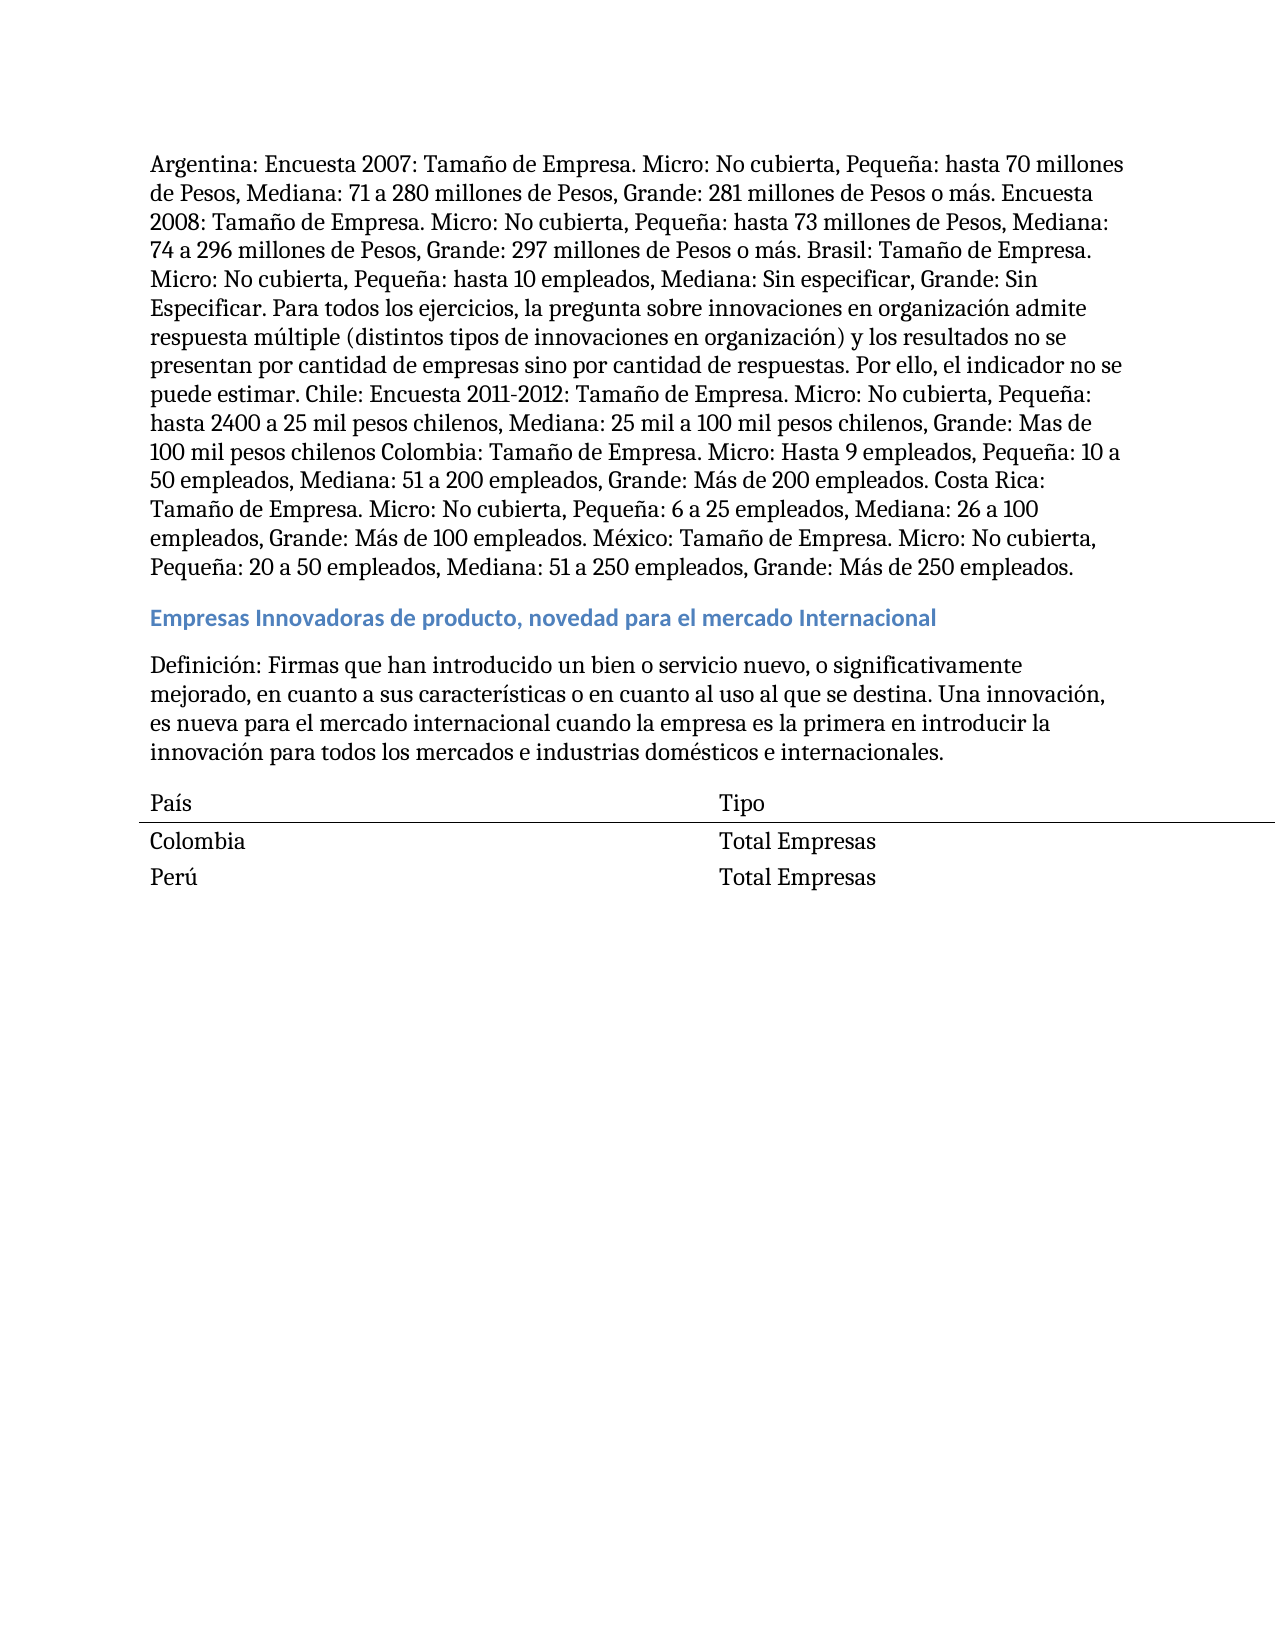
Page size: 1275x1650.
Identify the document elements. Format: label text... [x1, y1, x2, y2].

subtitle Empresas Innovadoras de producto, novedad para el mercado Internacional [150, 602, 1125, 633]
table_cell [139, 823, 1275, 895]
text Argentina: Encuesta 2007: Tamaño de Empresa. Micro: No cubierta, Pequeña: hasta 70 millones de Pesos, Mediana: 71 a 280 millones de Pesos, Grande: 281 millones de Pesos o más. Encuesta 2008: Tamaño de Empresa. Micro: No cubierta, Pequeña: hasta 73 millones de Pesos, Mediana: 74 a 296 millones de Pesos, Grande: 297 millones de Pesos o más. Brasil: Tamaño de Empresa. Micro: No cubierta, Pequeña: hasta 10 empleados, Mediana: Sin especificar, Grande: Sin Especificar. Para todos los ejercicios, la pregunta sobre innovaciones en organización admite respuesta múltiple (distintos tipos de innovaciones en organización) y los resultados no se presentan por cantidad de empresas sino por cantidad de respuestas. Por ello, el indicador no se puede estimar. Chile: Encuesta 2011-2012: Tamaño de Empresa. Micro: No cubierta, Pequeña: hasta 2400 a 25 mil pesos chilenos, Mediana: 25 mil a 100 mil pesos chilenos, Grande: Mas de 100 mil pesos chilenos Colombia: Tamaño de Empresa. Micro: Hasta 9 empleados, Pequeña: 10 a 50 empleados, Mediana: 51 a 200 empleados, Grande: Más de 200 empleados. Costa Rica: Tamaño de Empresa. Micro: No cubierta, Pequeña: 6 a 25 empleados, Mediana: 26 a 100 empleados, Grande: Más de 100 empleados. México: Tamaño de Empresa. Micro: No cubierta, Pequeña: 20 a 50 empleados, Mediana: 51 a 250 empleados, Grande: Más de 250 empleados. [150, 150, 1125, 581]
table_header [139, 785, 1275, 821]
text Definición: Firmas que han introducido un bien o servicio nuevo, o significativamente mejorado, en cuanto a sus características o en cuanto al uso al que se destina. Una innovación, es nueva para el mercado internacional cuando la empresa es la primera en introducir la innovación para todos los mercados e industrias domésticos e internacionales. [150, 651, 1125, 766]
